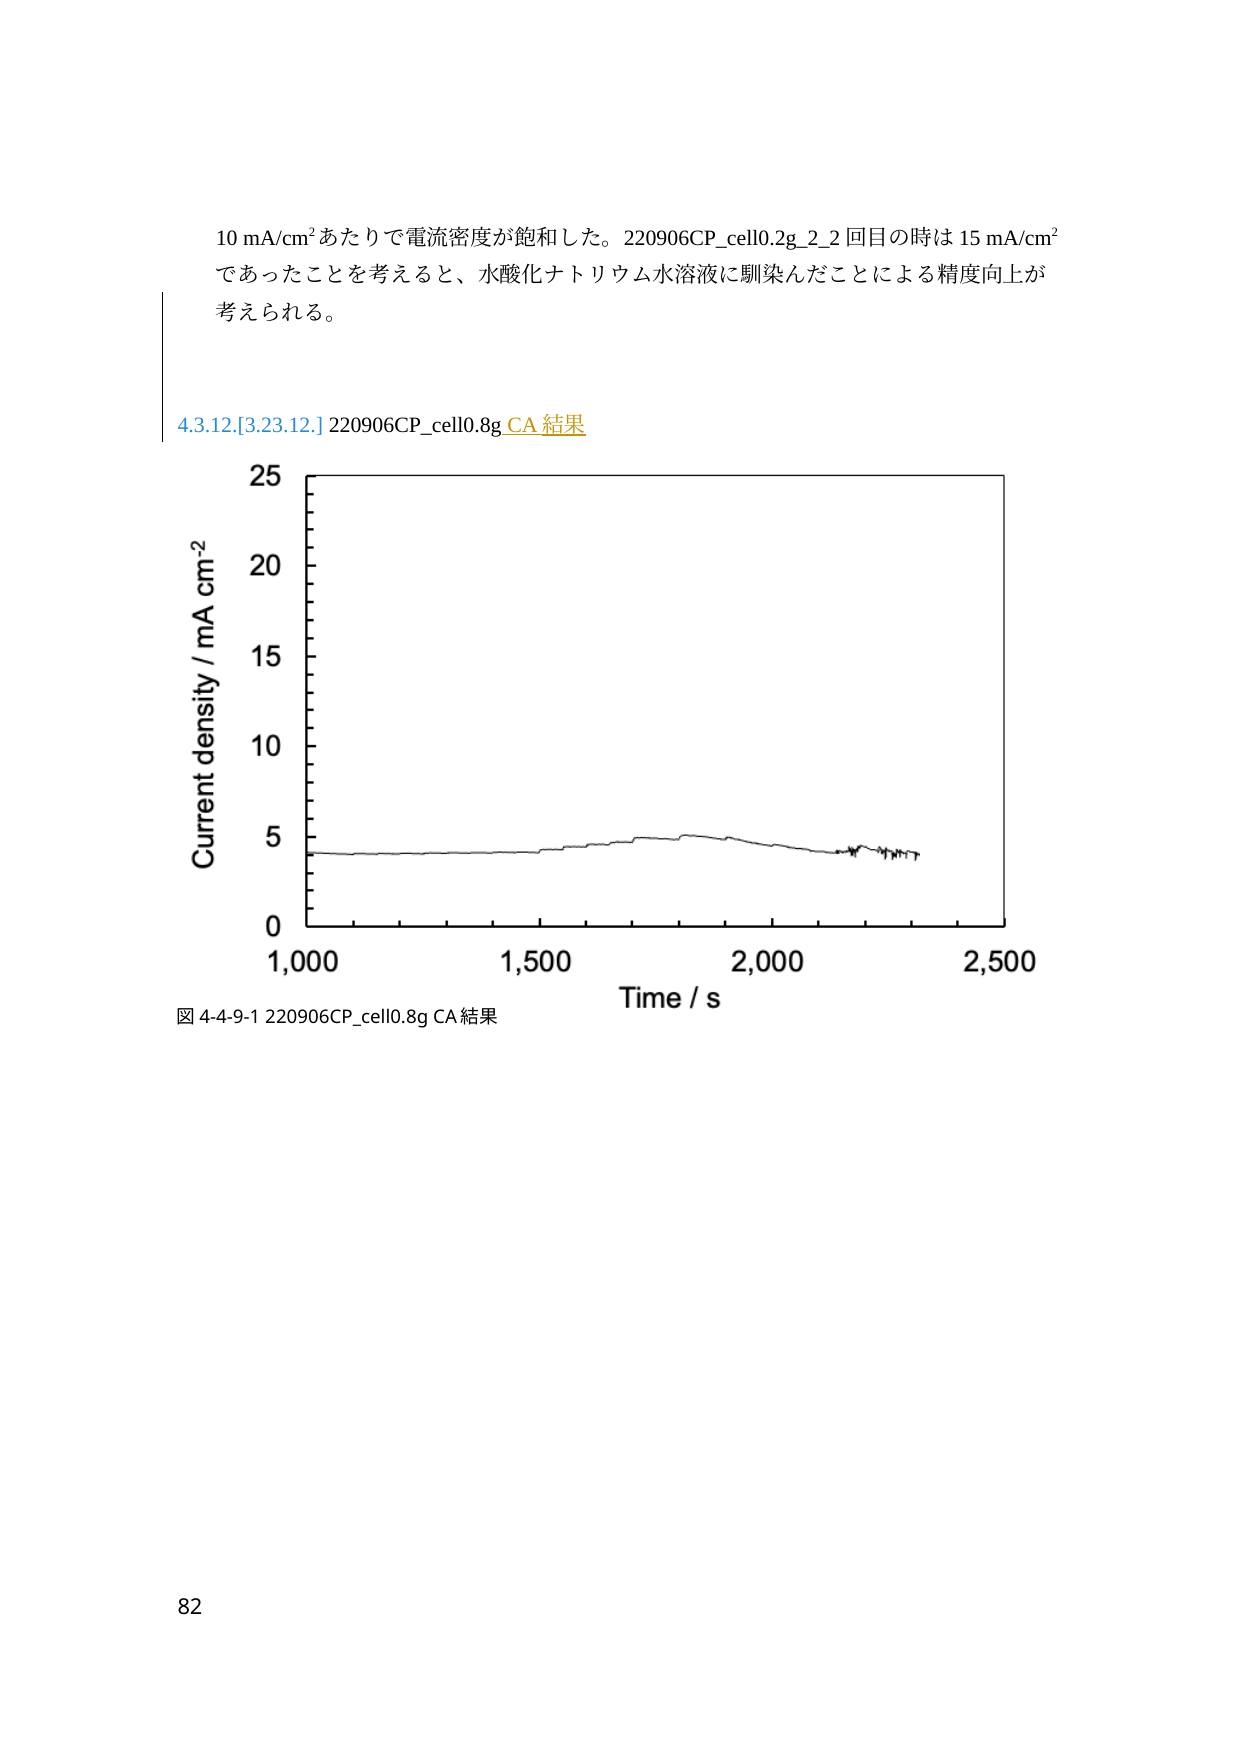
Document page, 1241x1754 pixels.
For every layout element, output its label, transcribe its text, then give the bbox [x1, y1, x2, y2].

list 10 mA/cm2あたりで電流密度が飽和した。220906CP_cell0.2g_2_2回目の時は15 mA/cm2であったことを考えると、水酸化ナトリウム水溶液に馴染んだことによる精度向上が考えられる。 [216, 217, 1063, 329]
list 220906CP_cell0.8g [177, 404, 1063, 441]
picture [177, 441, 1063, 1020]
